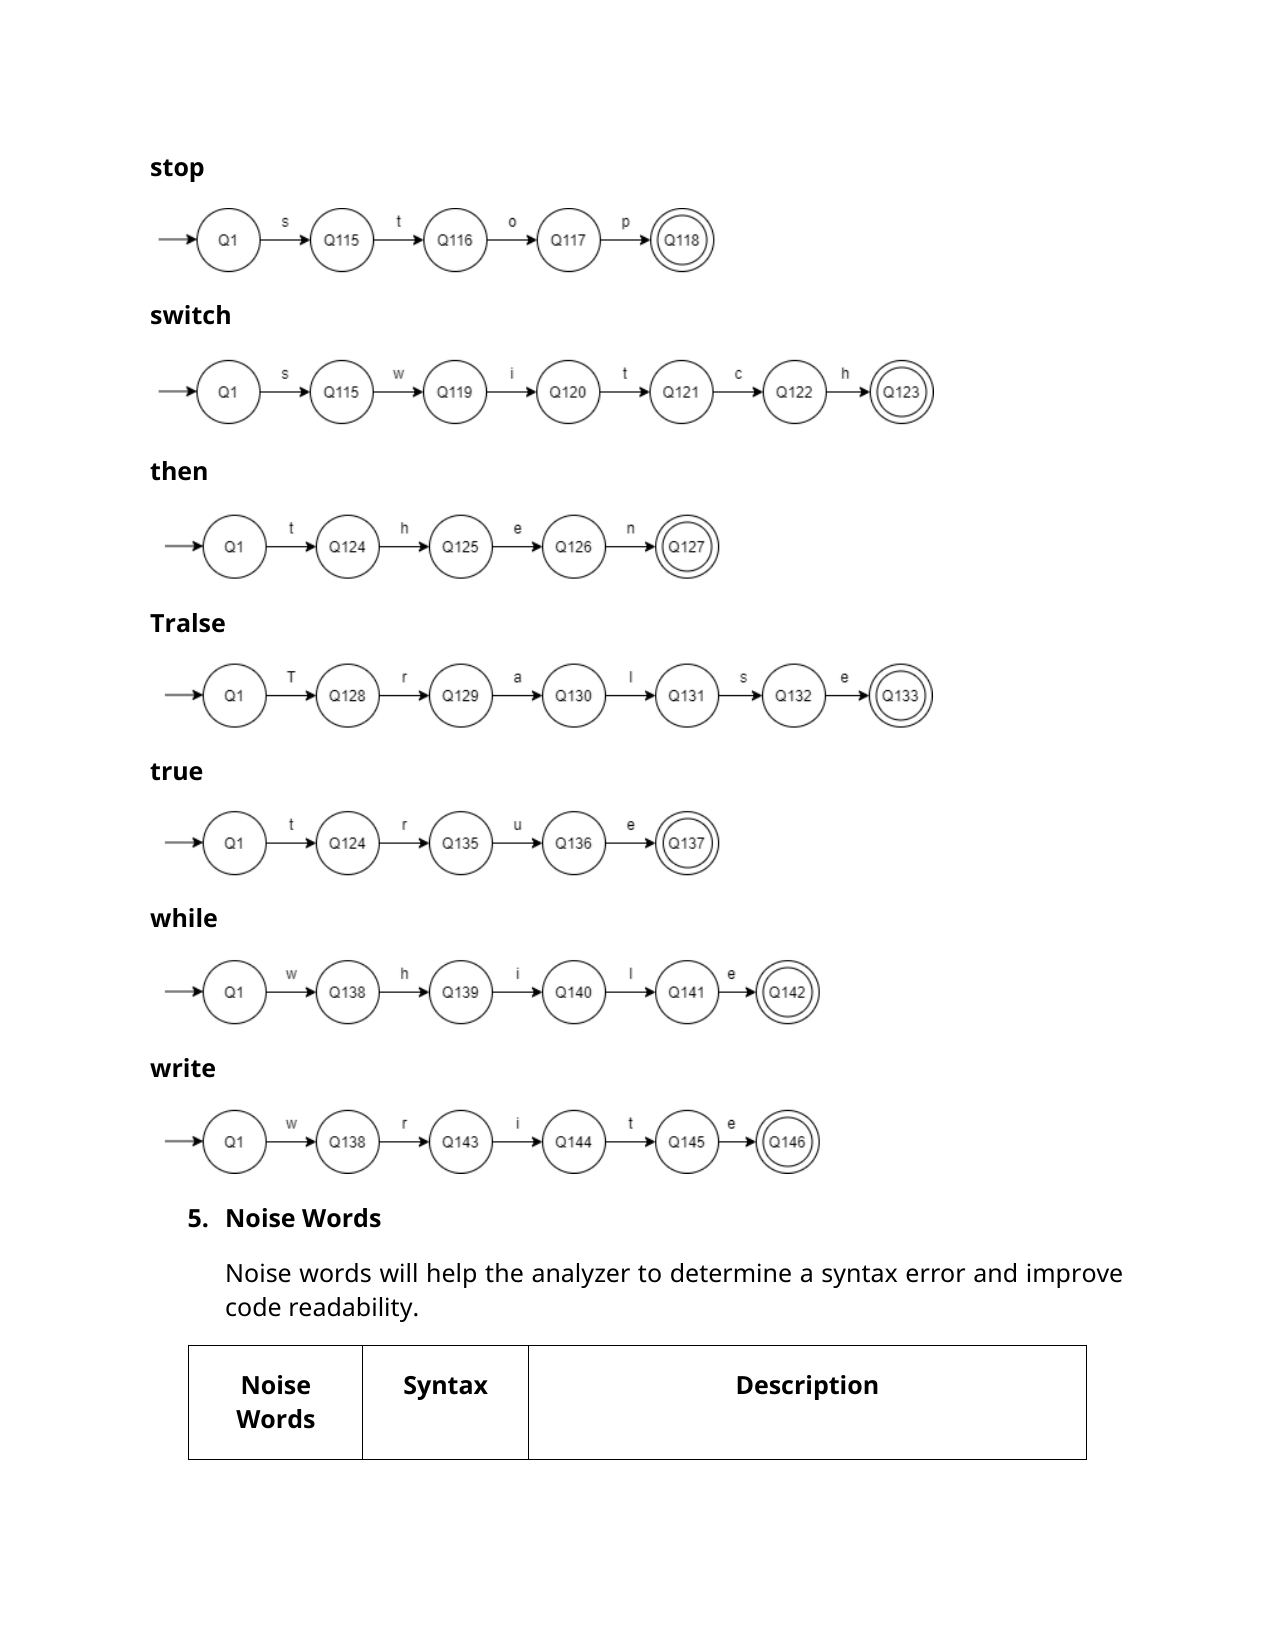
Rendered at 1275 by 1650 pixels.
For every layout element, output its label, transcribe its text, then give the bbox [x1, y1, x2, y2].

text Tralse [150, 605, 1125, 639]
text then [150, 453, 1125, 487]
text stop [150, 150, 1125, 184]
table_header Noise Words [189, 1346, 362, 1458]
picture [150, 508, 724, 585]
picture [150, 1106, 825, 1174]
picture [150, 352, 934, 433]
picture [150, 660, 933, 733]
picture [150, 808, 723, 880]
table_header Syntax [363, 1346, 528, 1458]
text switch [150, 297, 1125, 332]
text while [150, 900, 1125, 934]
text Noise words will help the analyzer to determine a syntax error and improve code readability. [225, 1256, 1125, 1324]
list Noise Words [187, 1201, 1125, 1235]
picture [150, 208, 721, 277]
table_header Description [529, 1346, 1086, 1458]
text true [150, 753, 1125, 787]
picture [150, 955, 826, 1031]
text write [150, 1051, 1125, 1085]
